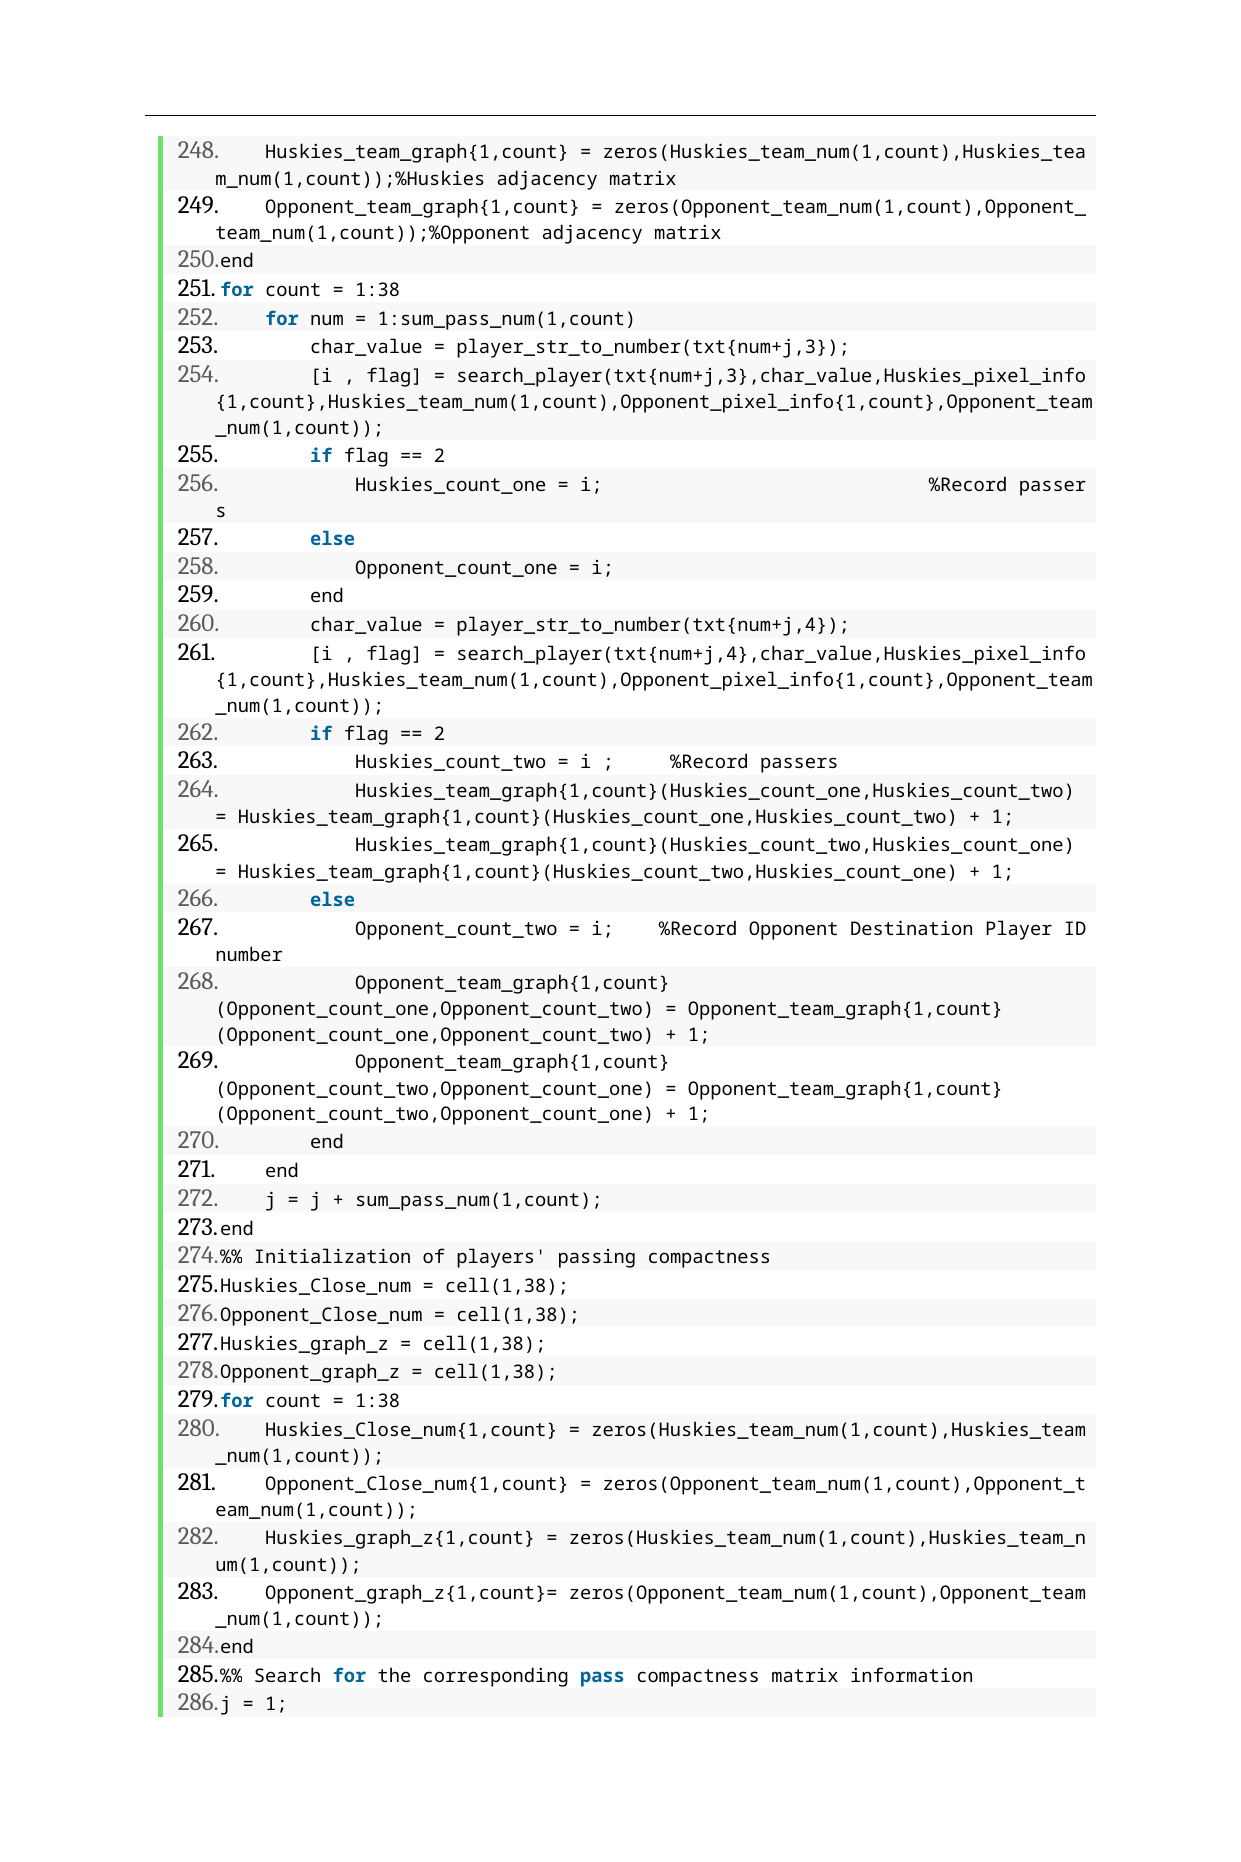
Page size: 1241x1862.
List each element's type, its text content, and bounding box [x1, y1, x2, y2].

list if flag == 2 [163, 440, 1096, 468]
list Opponent_graph_z = cell(1,38); [163, 1356, 1096, 1385]
list Opponent_team_graph{1,count}(Opponent_count_two,Opponent_count_one) = Opponent_team_graph{1,count}(Opponent_count_two,Opponent_count_one) + 1; [163, 1046, 1096, 1126]
list %% Search for the corresponding pass compactness matrix information [163, 1659, 1096, 1688]
list end [163, 1212, 1096, 1241]
list Huskies_Close_num{1,count} = zeros(Huskies_team_num(1,count),Huskies_team_num(1,count)); [163, 1414, 1096, 1468]
list for count = 1:38 [163, 1385, 1096, 1414]
list Huskies_team_graph{1,count}(Huskies_count_one,Huskies_count_two) = Huskies_team_graph{1,count}(Huskies_count_one,Huskies_count_two) + 1; [163, 775, 1096, 829]
list Opponent_Close_num = cell(1,38); [163, 1299, 1096, 1327]
list for num = 1:sum_pass_num(1,count) [163, 302, 1096, 331]
list else [163, 523, 1096, 552]
list Huskies_team_graph{1,count}(Huskies_count_two,Huskies_count_one) = Huskies_team_graph{1,count}(Huskies_count_two,Huskies_count_one) + 1; [163, 829, 1096, 884]
list if flag == 2 [163, 718, 1096, 746]
list end [163, 580, 1096, 609]
list Huskies_graph_z{1,count} = zeros(Huskies_team_num(1,count),Huskies_team_num(1,count)); [163, 1522, 1096, 1577]
list Opponent_Close_num{1,count} = zeros(Opponent_team_num(1,count),Opponent_team_num(1,count)); [163, 1468, 1096, 1522]
list Huskies_Close_num = cell(1,38); [163, 1270, 1096, 1299]
list Huskies_count_two = i ; %Record passers [163, 746, 1096, 775]
list Huskies_graph_z = cell(1,38); [163, 1327, 1096, 1356]
list end [163, 1126, 1096, 1155]
list Huskies_team_graph{1,count} = zeros(Huskies_team_num(1,count),Huskies_team_num(1,count));%Huskies adjacency matrix [163, 136, 1096, 191]
list char_value = player_str_to_number(txt{num+j,3}); [163, 331, 1096, 360]
list else [163, 884, 1096, 912]
list j = 1; [163, 1688, 1096, 1717]
list Opponent_count_two = i; %Record Opponent Destination Player ID number [163, 912, 1096, 967]
list [i , flag] = search_player(txt{num+j,4},char_value,Huskies_pixel_info{1,count},Huskies_team_num(1,count),Opponent_pixel_info{1,count},Opponent_team_num(1,count)); [163, 638, 1096, 718]
list for count = 1:38 [163, 274, 1096, 302]
list Huskies_count_one = i; %Record passers [163, 468, 1096, 523]
list end [163, 245, 1096, 274]
list char_value = player_str_to_number(txt{num+j,4}); [163, 609, 1096, 638]
list [i , flag] = search_player(txt{num+j,3},char_value,Huskies_pixel_info{1,count},Huskies_team_num(1,count),Opponent_pixel_info{1,count},Opponent_team_num(1,count)); [163, 360, 1096, 440]
list end [163, 1631, 1096, 1659]
list Opponent_team_graph{1,count}(Opponent_count_one,Opponent_count_two) = Opponent_team_graph{1,count}(Opponent_count_one,Opponent_count_two) + 1; [163, 967, 1096, 1046]
list Opponent_count_one = i; [163, 552, 1096, 580]
list Opponent_graph_z{1,count}= zeros(Opponent_team_num(1,count),Opponent_team_num(1,count)); [163, 1577, 1096, 1631]
list j = j + sum_pass_num(1,count); [163, 1184, 1096, 1212]
list %% Initialization of players' passing compactness [163, 1241, 1096, 1270]
list Opponent_team_graph{1,count} = zeros(Opponent_team_num(1,count),Opponent_team_num(1,count));%Opponent adjacency matrix [163, 191, 1096, 245]
list end [163, 1155, 1096, 1184]
